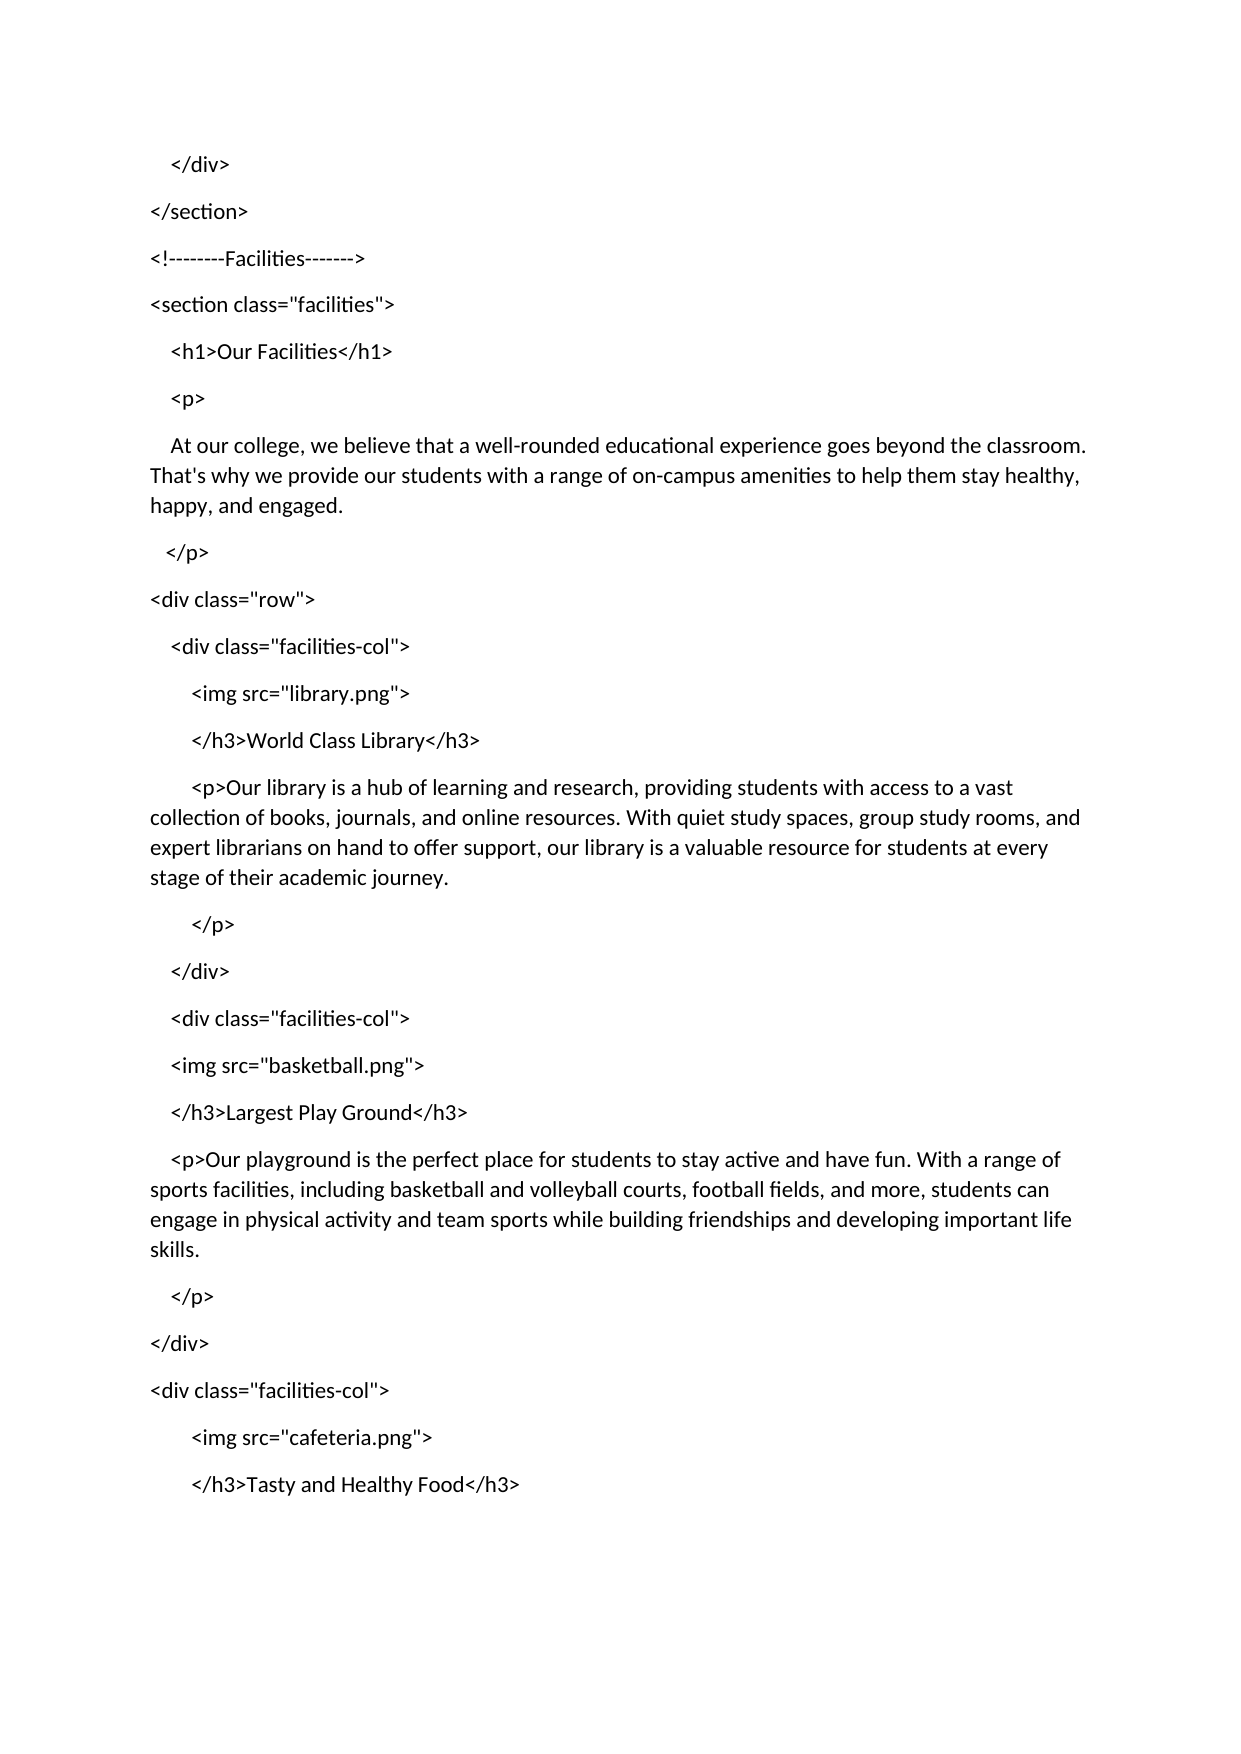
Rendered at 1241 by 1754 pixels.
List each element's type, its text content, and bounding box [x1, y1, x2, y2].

text </div> [150, 1329, 1090, 1357]
text <div class="row"> [150, 585, 1090, 613]
text <p>Our playground is the perfect place for students to stay active and have fun. With a range of sports facilities, including basketball and volleyball courts, football fields, and more, students can engage in physical activity and team sports while building friendships and developing important life skills. [150, 1145, 1090, 1263]
text <img src="cafeteria.png"> [150, 1423, 1090, 1451]
text <div class="facilities-col"> [150, 1004, 1090, 1032]
text <p> [150, 384, 1090, 412]
text </h3>Largest Play Ground</h3> [150, 1098, 1090, 1126]
text </h3>Tasty and Healthy Food</h3> [150, 1470, 1090, 1498]
text <section class="facilities"> [150, 291, 1090, 319]
text <!--------Facilities-------> [150, 244, 1090, 272]
text <div class="facilities-col"> [150, 632, 1090, 660]
text <h1>Our Facilities</h1> [150, 337, 1090, 366]
text <p>Our library is a hub of learning and research, providing students with access to a vast collection of books, journals, and online resources. With quiet study spaces, group study rooms, and expert librarians on hand to offer support, our library is a valuable resource for students at every stage of their academic journey. [150, 773, 1090, 892]
text At our college, we believe that a well-rounded educational experience goes beyond the classroom. That's why we provide our students with a range of on-campus amenities to help them stay healthy, happy, and engaged. [150, 431, 1090, 520]
text </div> [150, 957, 1090, 985]
text <div class="facilities-col"> [150, 1376, 1090, 1404]
text </h3>World Class Library</h3> [150, 726, 1090, 754]
text </p> [150, 910, 1090, 938]
text <img src="library.png"> [150, 679, 1090, 707]
text <img src="basketball.png"> [150, 1051, 1090, 1079]
text </p> [150, 1282, 1090, 1310]
text </section> [150, 197, 1090, 225]
text </p> [150, 538, 1090, 567]
text </div> [150, 150, 1090, 178]
